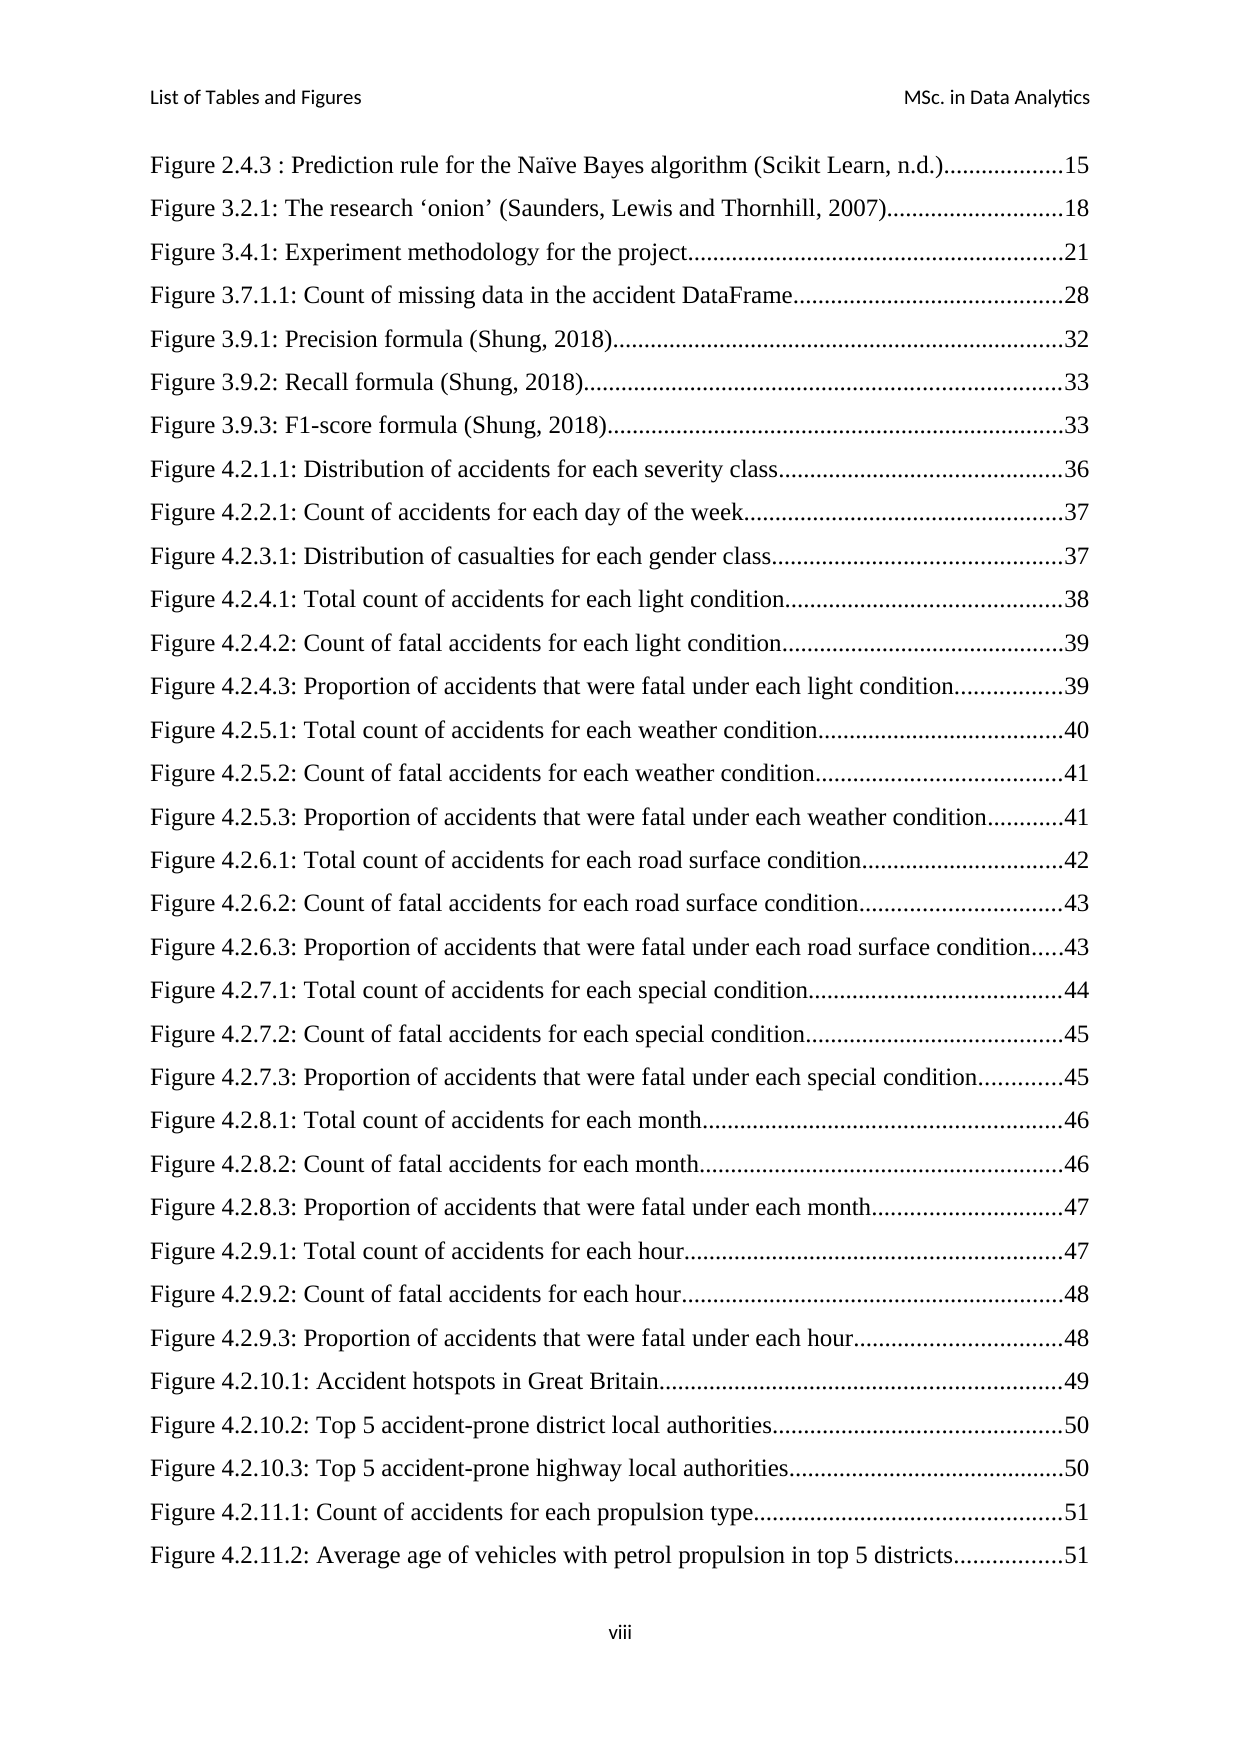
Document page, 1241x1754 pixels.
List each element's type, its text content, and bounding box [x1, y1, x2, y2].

text Figure 4.2.5.3: Proportion of accidents that were fatal under each weather condition 41 [150, 802, 1090, 830]
text Figure 3.2.1: The research ‘onion’ (Saunders, Lewis and Thornhill, 2007) 18 [150, 193, 1090, 222]
text Figure 4.2.1.1: Distribution of accidents for each severity class 36 [150, 454, 1090, 483]
text Figure 3.9.3: F1-score formula (Shung, 2018) 33 [150, 411, 1090, 439]
text Figure 4.2.6.2: Count of fatal accidents for each road surface condition 43 [150, 888, 1090, 917]
text Figure 4.2.8.3: Proportion of accidents that were fatal under each month 47 [150, 1192, 1090, 1221]
text Figure 4.2.5.1: Total count of accidents for each weather condition 40 [150, 715, 1090, 743]
text Figure 4.2.7.2: Count of fatal accidents for each special condition 45 [150, 1019, 1090, 1047]
text Figure 4.2.4.1: Total count of accidents for each light condition 38 [150, 584, 1090, 613]
text Figure 4.2.4.3: Proportion of accidents that were fatal under each light condition 39 [150, 671, 1090, 700]
text Figure 4.2.9.2: Count of fatal accidents for each hour 48 [150, 1279, 1090, 1308]
text Figure 4.2.6.3: Proportion of accidents that were fatal under each road surface condition 43 [150, 932, 1090, 961]
text Figure 4.2.8.2: Count of fatal accidents for each month 46 [150, 1149, 1090, 1178]
text Figure 3.9.1: Precision formula (Shung, 2018) 32 [150, 324, 1090, 352]
text Figure 2.4.3 : Prediction rule for the Naïve Bayes algorithm (Scikit Learn, n.d.) 15 [150, 150, 1090, 179]
text Figure 4.2.9.3: Proportion of accidents that were fatal under each hour 48 [150, 1323, 1090, 1352]
text Figure 3.9.2: Recall formula (Shung, 2018) 33 [150, 367, 1090, 396]
text Figure 4.2.4.2: Count of fatal accidents for each light condition 39 [150, 628, 1090, 657]
text Figure 4.2.2.1: Count of accidents for each day of the week 37 [150, 497, 1090, 526]
text Figure 4.2.5.2: Count of fatal accidents for each weather condition 41 [150, 758, 1090, 787]
text Figure 4.2.7.3: Proportion of accidents that were fatal under each special condition 45 [150, 1062, 1090, 1091]
text Figure 3.7.1.1: Count of missing data in the accident DataFrame 28 [150, 280, 1090, 309]
text Figure 4.2.10.3: Top 5 accident-prone highway local authorities 50 [150, 1453, 1090, 1482]
text Figure 4.2.10.1: Accident hotspots in Great Britain 49 [150, 1366, 1090, 1395]
text Figure 4.2.3.1: Distribution of casualties for each gender class 37 [150, 541, 1090, 570]
text Figure 4.2.11.1: Count of accidents for each propulsion type 51 [150, 1497, 1090, 1525]
text Figure 4.2.8.1: Total count of accidents for each month 46 [150, 1106, 1090, 1134]
text Figure 4.2.11.2: Average age of vehicles with petrol propulsion in top 5 districts 51 [150, 1540, 1090, 1569]
text Figure 4.2.6.1: Total count of accidents for each road surface condition 42 [150, 845, 1090, 874]
text Figure 4.2.9.1: Total count of accidents for each hour 47 [150, 1236, 1090, 1265]
text Figure 4.2.10.2: Top 5 accident-prone district local authorities 50 [150, 1410, 1090, 1438]
text Figure 4.2.7.1: Total count of accidents for each special condition 44 [150, 975, 1090, 1004]
text Figure 3.4.1: Experiment methodology for the project 21 [150, 237, 1090, 266]
